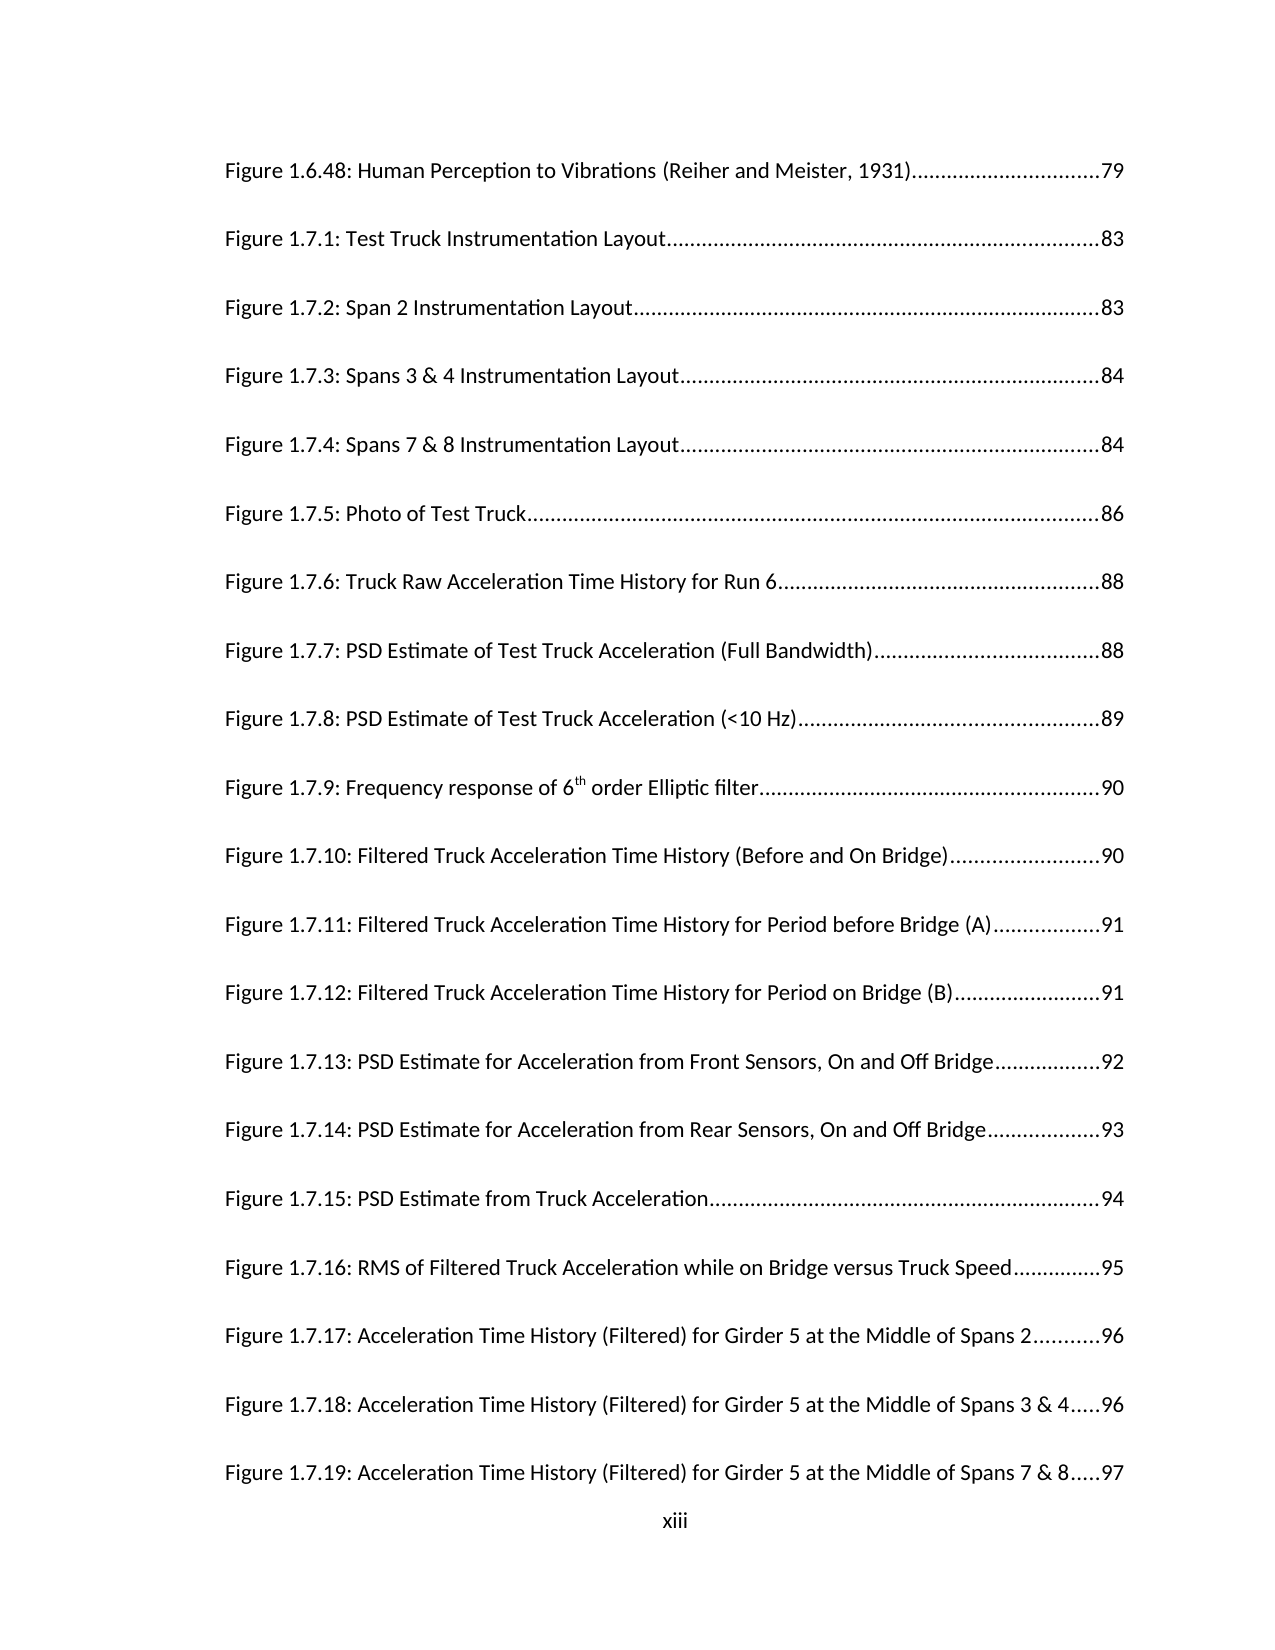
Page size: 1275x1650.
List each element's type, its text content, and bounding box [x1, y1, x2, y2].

text Figure 1.7.5: Photo of Test Truck 86 [225, 499, 1125, 527]
text Figure 1.6.48: Human Perception to Vibrations (Reiher and Meister, 1931) 79 [225, 156, 1125, 184]
text Figure 1.7.16: RMS of Filtered Truck Acceleration while on Bridge versus Truck Speed 95 [225, 1253, 1125, 1281]
text Figure 1.7.3: Spans 3 & 4 Instrumentation Layout 84 [225, 362, 1125, 390]
text Figure 1.7.10: Filtered Truck Acceleration Time History (Before and On Bridge) 90 [225, 841, 1125, 869]
text Figure 1.7.6: Truck Raw Acceleration Time History for Run 6 88 [225, 567, 1125, 595]
text Figure 1.7.11: Filtered Truck Acceleration Time History for Period before Bridge (A) 91 [225, 910, 1125, 938]
text Figure 1.7.9: Frequency response of 6th order Elliptic filter 90 [225, 773, 1125, 801]
text Figure 1.7.12: Filtered Truck Acceleration Time History for Period on Bridge (B) 91 [225, 978, 1125, 1007]
text Figure 1.7.17: Acceleration Time History (Filtered) for Girder 5 at the Middle of Spans 2 96 [225, 1321, 1125, 1349]
text Figure 1.7.2: Span 2 Instrumentation Layout 83 [225, 293, 1125, 321]
text Figure 1.7.1: Test Truck Instrumentation Layout 83 [225, 224, 1125, 253]
text Figure 1.7.19: Acceleration Time History (Filtered) for Girder 5 at the Middle of Spans 7 & 8 97 [225, 1458, 1125, 1486]
text Figure 1.7.14: PSD Estimate for Acceleration from Rear Sensors, On and Off Bridge 93 [225, 1116, 1125, 1144]
text Figure 1.7.15: PSD Estimate from Truck Acceleration 94 [225, 1184, 1125, 1212]
text Figure 1.7.4: Spans 7 & 8 Instrumentation Layout 84 [225, 430, 1125, 458]
text Figure 1.7.7: PSD Estimate of Test Truck Acceleration (Full Bandwidth) 88 [225, 636, 1125, 664]
text Figure 1.7.13: PSD Estimate for Acceleration from Front Sensors, On and Off Bridge 92 [225, 1047, 1125, 1075]
text Figure 1.7.18: Acceleration Time History (Filtered) for Girder 5 at the Middle of Spans 3 & 4 96 [225, 1390, 1125, 1418]
text Figure 1.7.8: PSD Estimate of Test Truck Acceleration (<10 Hz) 89 [225, 704, 1125, 732]
